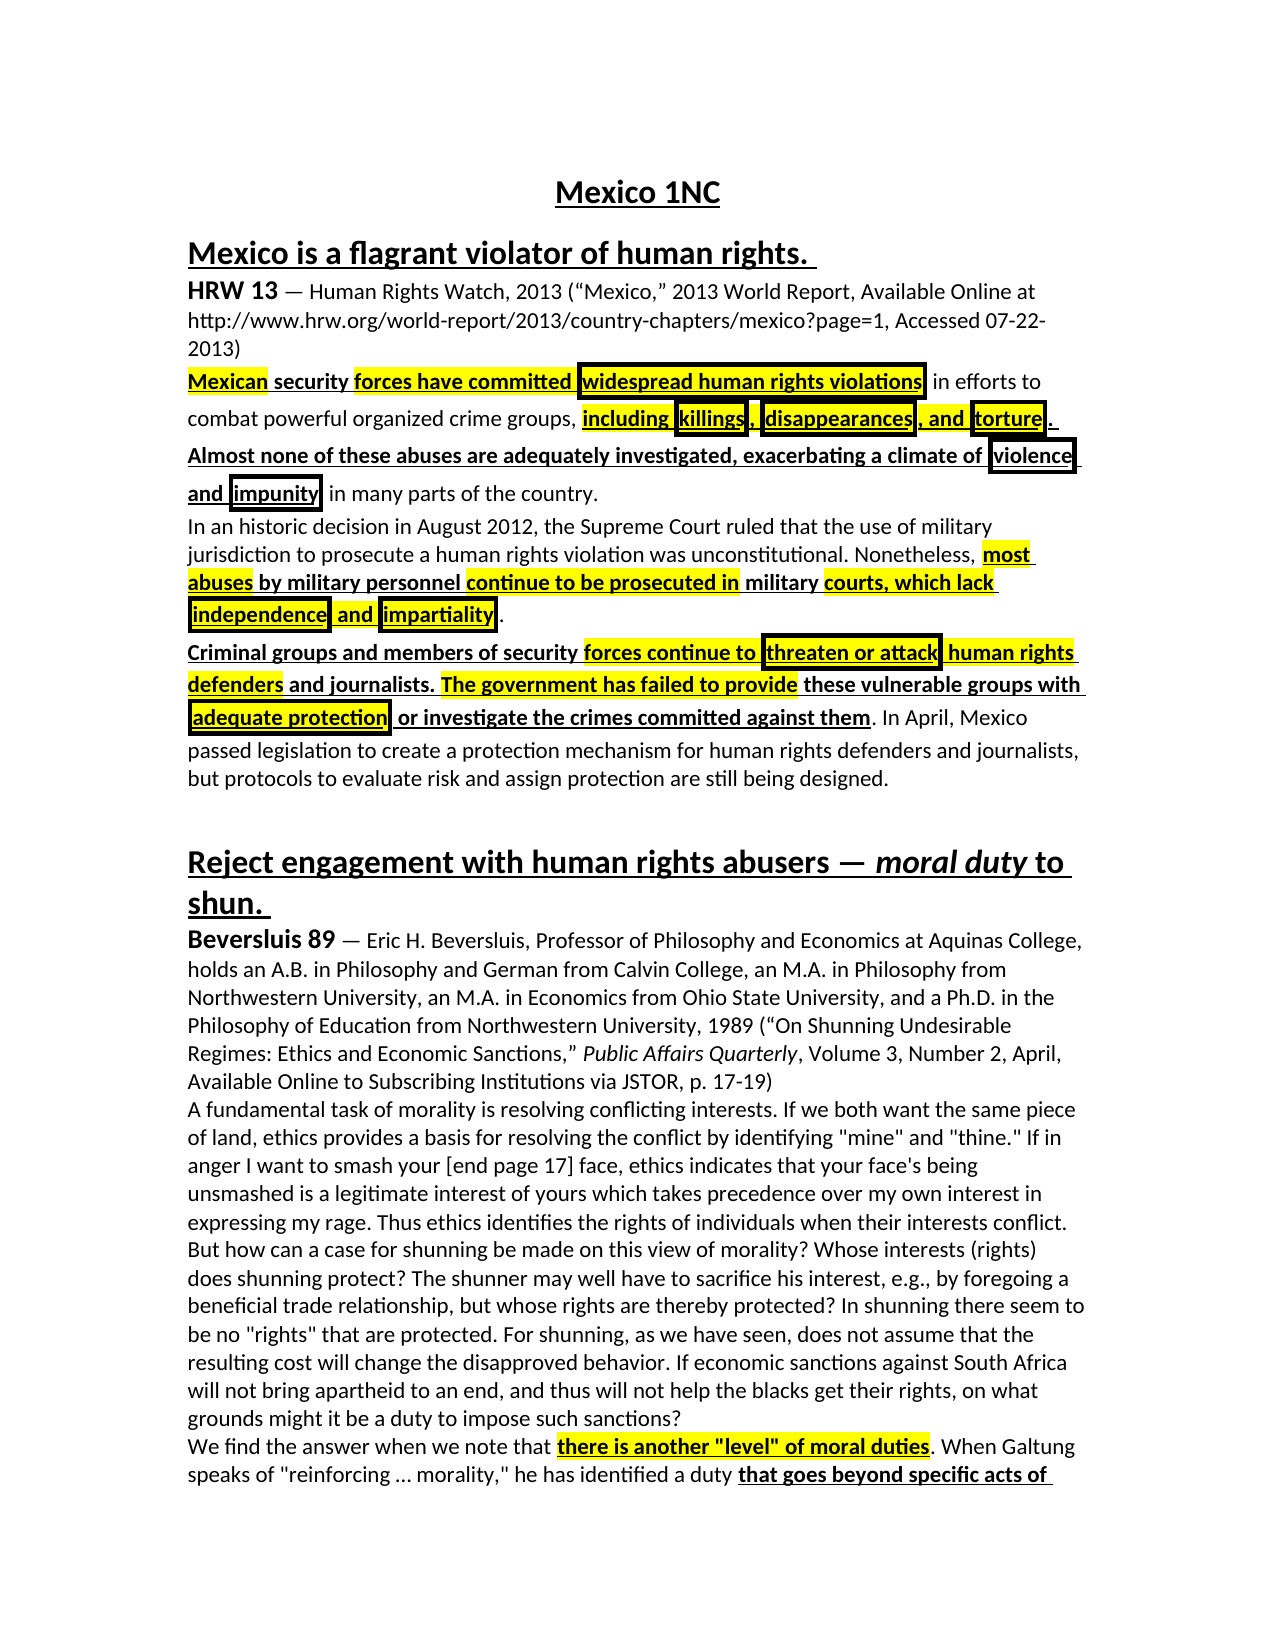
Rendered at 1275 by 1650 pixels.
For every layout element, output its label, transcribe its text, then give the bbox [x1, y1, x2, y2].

text Mexican security forces have committed widespread human rights violations in efforts to combat powerful organized crime groups, including killings, disappearances, and torture. Almost none of these abuses are adequately investigated, exacerbating a climate of violence and impunity in many parts of the country. [187, 362, 1087, 512]
subtitle Mexico 1NC [187, 171, 1087, 212]
text Beversluis 89 — Eric H. Beversluis, Professor of Philosophy and Economics at Aquinas College, holds an A.B. in Philosophy and German from Calvin College, an M.A. in Philosophy from Northwestern University, an M.A. in Economics from Ohio State University, and a Ph.D. in the Philosophy of Education from Northwestern University, 1989 (“On Shunning Undesirable Regimes: Ethics and Economic Sanctions,” Public Affairs Quarterly, Volume 3, Number 2, April, Available Online to Subscribing Institutions via JSTOR, p. 17-19) [187, 922, 1087, 1096]
text HRW 13 — Human Rights Watch, 2013 (“Mexico,” 2013 World Report, Available Online at http://www.hrw.org/world-report/2013/country-chapters/mexico?page=1, Accessed 07-22-2013) [187, 273, 1087, 362]
text Criminal groups and members of security forces continue to threaten or attack human rights defenders and journalists. The government has failed to provide these vulnerable groups with adequate protection or investigate the crimes committed against them. In April, Mexico passed legislation to create a protection mechanism for human rights defenders and journalists, but protocols to evaluate risk and assign protection are still being designed. [187, 633, 1087, 792]
subtitle Mexico is a flagrant violator of human rights. [187, 232, 1087, 273]
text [187, 1432, 1087, 1488]
subtitle Reject engagement with human rights abusers — moral duty to shun. [187, 841, 1087, 922]
text A fundamental task of morality is resolving conflicting interests. If we both want the same piece of land, ethics provides a basis for resolving the conflict by identifying "mine" and "thine." If in anger I want to smash your [end page 17] face, ethics indicates that your face's being unsmashed is a legitimate interest of yours which takes precedence over my own interest in expressing my rage. Thus ethics identifies the rights of individuals when their interests conflict. [187, 1096, 1087, 1236]
text In an historic decision in August 2012, the Supreme Court ruled that the use of military jurisdiction to prosecute a human rights violation was unconstitutional. Nonetheless, most abuses by military personnel continue to be prosecuted in military courts, which lack independence and impartiality. [187, 512, 1087, 633]
text But how can a case for shunning be made on this view of morality? Whose interests (rights) does shunning protect? The shunner may well have to sacrifice his interest, e.g., by foregoing a beneficial trade relationship, but whose rights are thereby protected? In shunning there seem to be no "rights" that are protected. For shunning, as we have seen, does not assume that the resulting cost will change the disapproved behavior. If economic sanctions against South Africa will not bring apartheid to an end, and thus will not help the blacks get their rights, on what grounds might it be a duty to impose such sanctions? [187, 1236, 1087, 1432]
